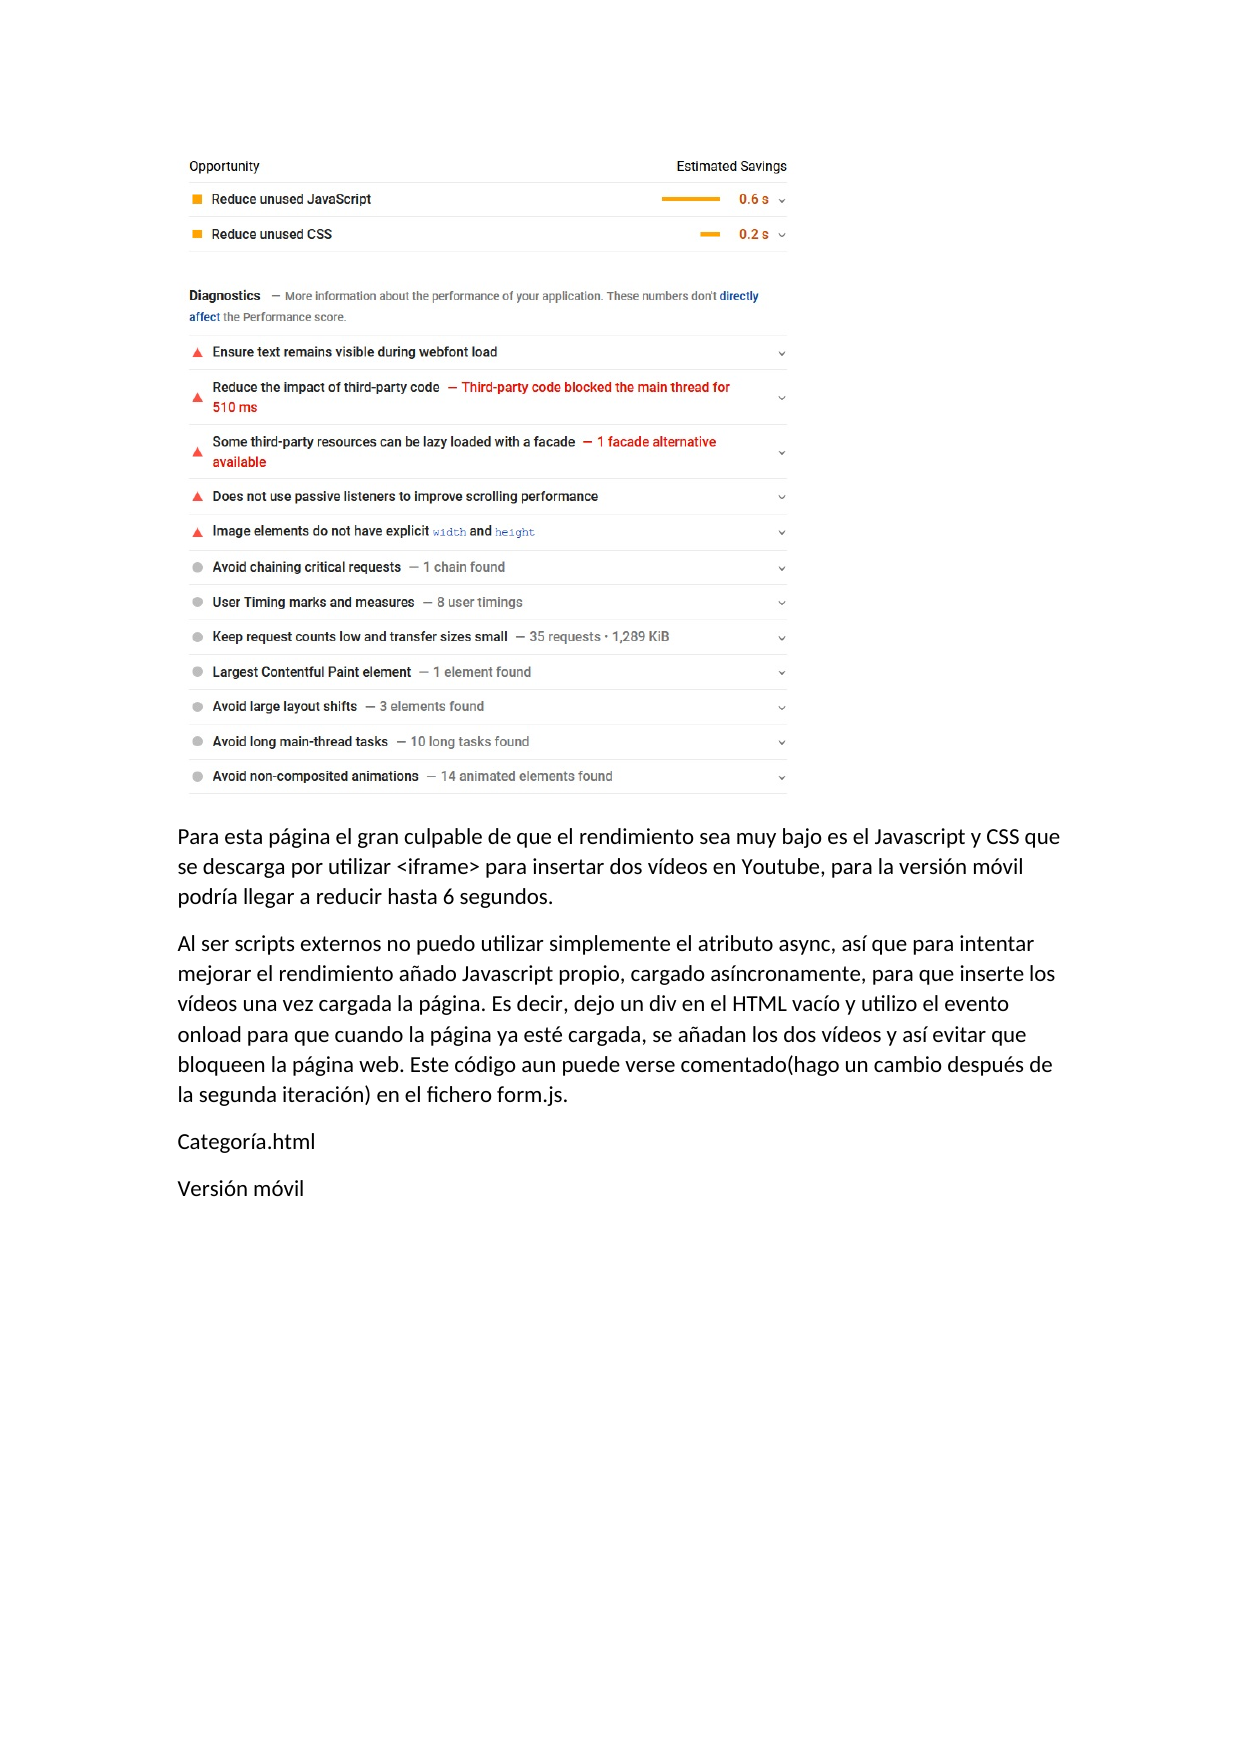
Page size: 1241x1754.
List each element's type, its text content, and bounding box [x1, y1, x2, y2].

text Para esta página el gran culpable de que el rendimiento sea muy bajo es el Javascript y CSS que se descarga por utilizar <iframe> para insertar dos vídeos en Youtube, para la versión móvil podría llegar a reducir hasta 6 segundos. [177, 822, 1063, 910]
text Al ser scripts externos no puedo utilizar simplemente el atributo async, así que para intentar mejorar el rendimiento añado Javascript propio, cargado asíncronamente, para que inserte los vídeos una vez cargada la página. Es decir, dejo un div en el HTML vacío y utilizo el evento onload para que cuando la página ya esté cargada, se añadan los dos vídeos y así evitar que bloqueen la página web. Este código aun puede verse comentado(hago un cambio después de la segunda iteración) en el fichero form.js. [177, 929, 1063, 1108]
picture [177, 147, 811, 803]
text Versión móvil [177, 1174, 1063, 1202]
text Categoría.html [177, 1127, 1063, 1155]
